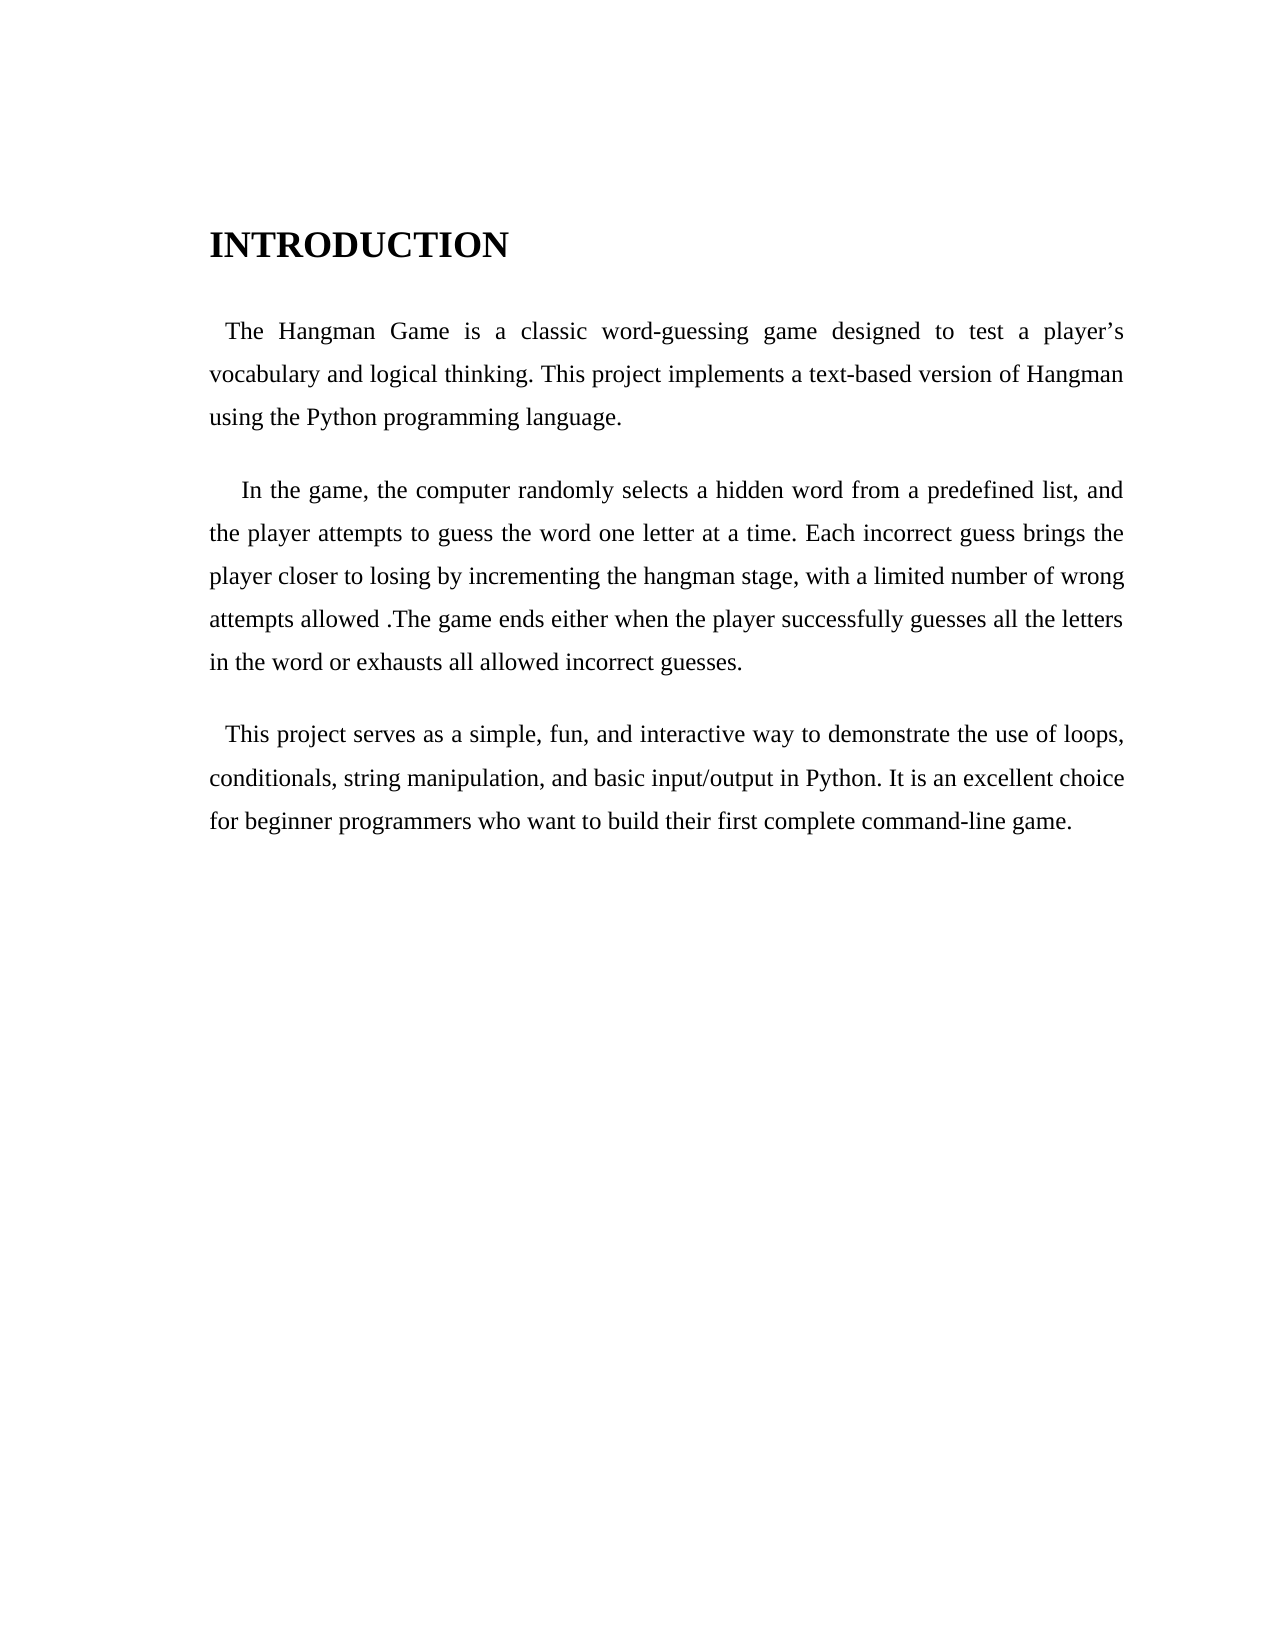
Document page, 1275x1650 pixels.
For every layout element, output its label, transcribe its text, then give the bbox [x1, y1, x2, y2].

text In the game, the computer randomly selects a hidden word from a predefined list, and the player attempts to guess the word one letter at a time. Each incorrect guess brings the player closer to losing by incrementing the hangman stage, with a limited number of wrong attempts allowed .The game ends either when the player successfully guesses all the letters in the word or exhausts all allowed incorrect guesses. [209, 475, 1125, 676]
text INTRODUCTION [209, 222, 1125, 265]
text This project serves as a simple, fun, and interactive way to demonstrate the use of loops, conditionals, string manipulation, and basic input/output in Python. It is an excellent choice for beginner programmers who want to build their first complete command-line game. [209, 719, 1125, 834]
text The Hangman Game is a classic word-guessing game designed to test a player’s vocabulary and logical thinking. This project implements a text-based version of Hangman using the Python programming language. [209, 316, 1125, 431]
